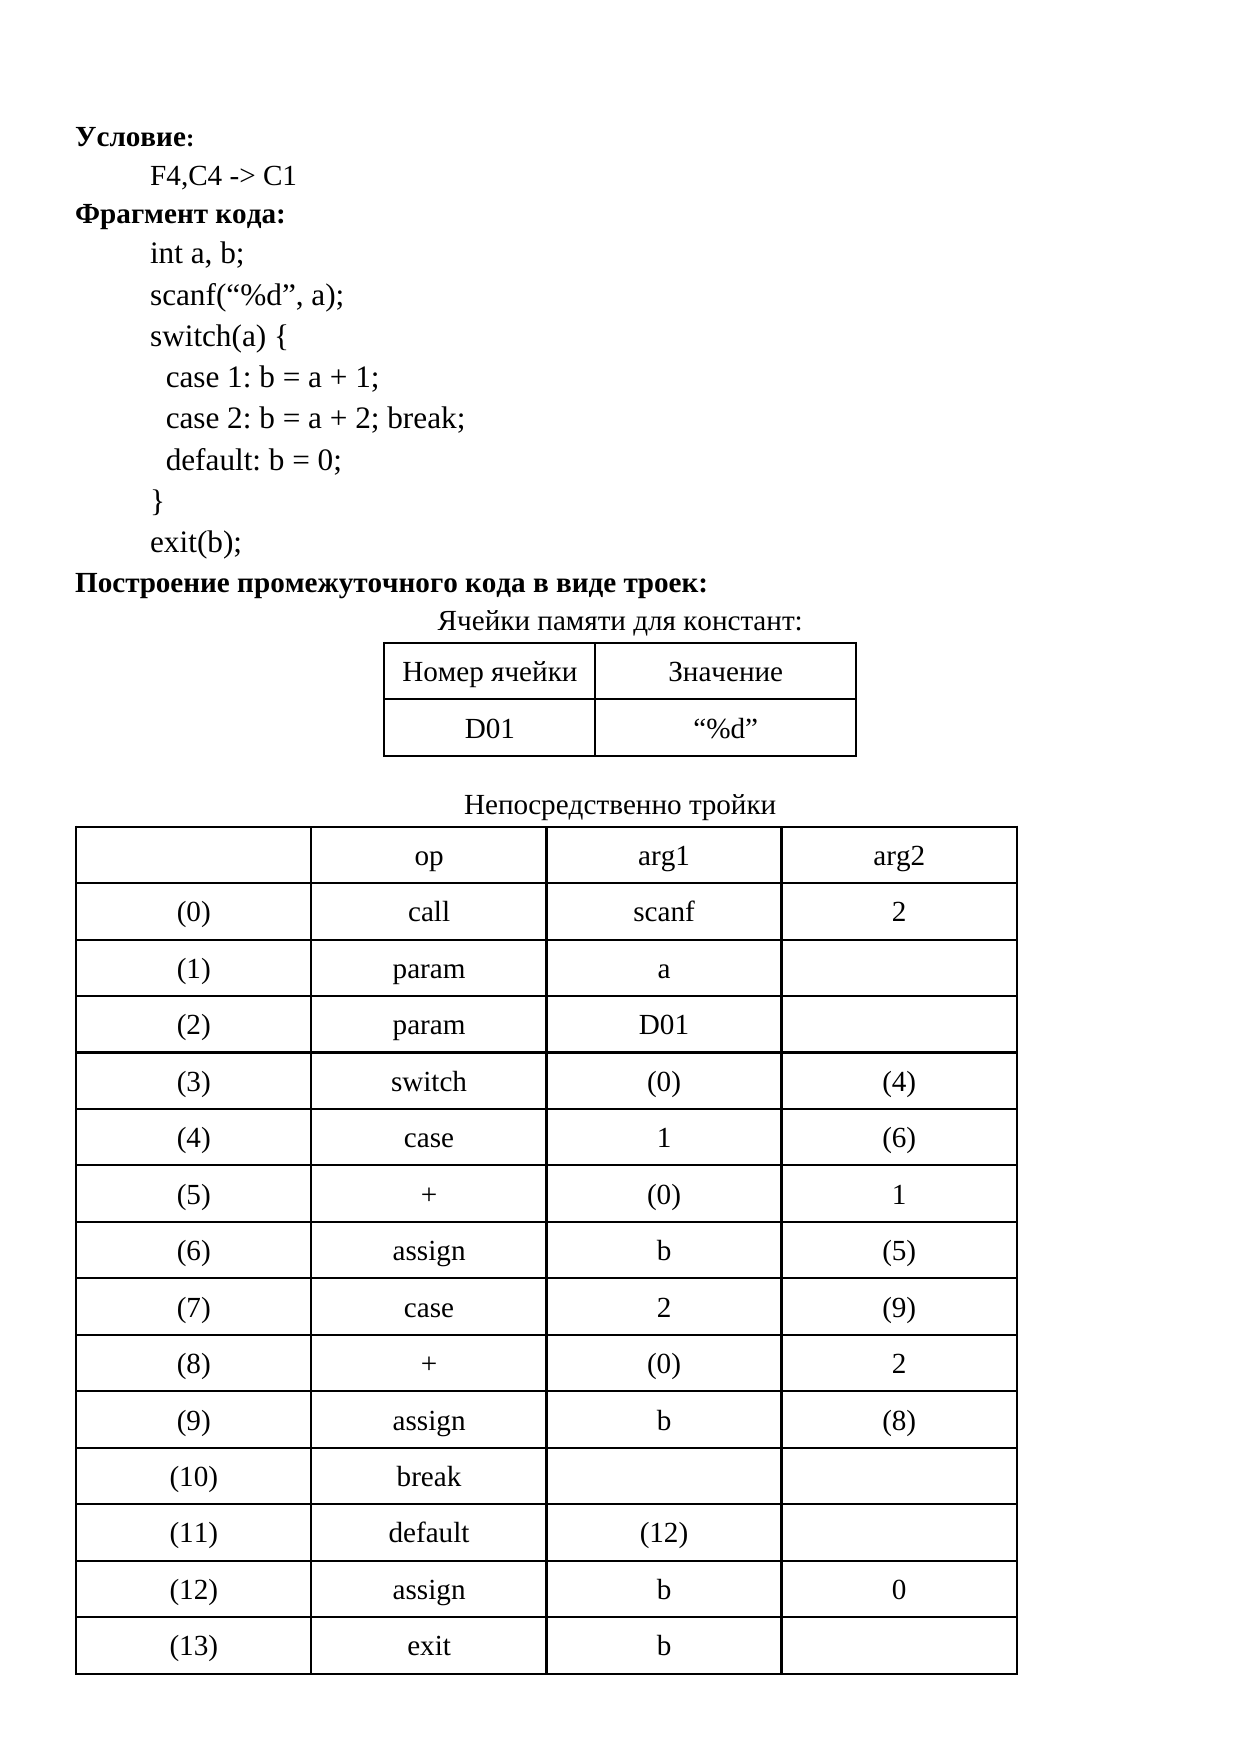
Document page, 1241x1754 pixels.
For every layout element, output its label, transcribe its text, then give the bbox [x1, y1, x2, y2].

table_cell 2 [783, 884, 1016, 938]
table_cell (0) [77, 884, 310, 938]
table_cell [548, 1449, 780, 1503]
text default: b = 0; [150, 441, 1165, 477]
text Построение промежуточного кода в виде троек: [75, 565, 1165, 598]
text } [150, 482, 1165, 518]
table_cell 2 [548, 1279, 780, 1334]
table_cell param [312, 997, 545, 1051]
table_cell assign [312, 1392, 545, 1447]
table_cell (2) [77, 997, 310, 1051]
text Непосредственно тройки [75, 787, 1165, 821]
table_cell a [548, 941, 780, 995]
table_cell (4) [783, 1054, 1016, 1108]
table_cell (8) [783, 1392, 1016, 1447]
table_header Значение [596, 644, 855, 698]
table_cell (12) [548, 1505, 780, 1559]
table_cell [783, 1505, 1016, 1559]
table_cell (5) [77, 1166, 310, 1221]
text int a, b; [150, 235, 1165, 271]
table_cell (12) [77, 1562, 310, 1616]
table_cell (3) [77, 1054, 310, 1108]
table_cell scanf [548, 884, 780, 938]
table_cell (1) [77, 941, 310, 995]
table_cell (4) [77, 1110, 310, 1164]
table_header arg2 [783, 828, 1016, 882]
table_cell param [312, 941, 545, 995]
table_cell D01 [548, 997, 780, 1051]
table_cell D01 [385, 700, 594, 755]
table_cell call [312, 884, 545, 938]
table_cell (6) [783, 1110, 1016, 1164]
table_cell + [312, 1336, 545, 1390]
text F4,C4 -> C1 [75, 158, 1165, 191]
table_cell (7) [77, 1279, 310, 1334]
text Условие: [75, 119, 1165, 153]
table_cell 2 [783, 1336, 1016, 1390]
text Ячейки памяти для констант: [75, 603, 1165, 637]
table_cell 0 [783, 1562, 1016, 1616]
table_cell (0) [548, 1166, 780, 1221]
table_cell default [312, 1505, 545, 1559]
table_cell (9) [77, 1392, 310, 1447]
table_cell 1 [783, 1166, 1016, 1221]
table_cell b [548, 1618, 780, 1672]
table_cell case [312, 1279, 545, 1334]
table_cell (6) [77, 1223, 310, 1277]
text switch(a) { [150, 317, 1165, 353]
table_cell (0) [548, 1054, 780, 1108]
table_cell assign [312, 1223, 545, 1277]
table_cell [783, 1449, 1016, 1503]
table_cell 1 [548, 1110, 780, 1164]
text case 2: b = a + 2; break; [150, 400, 1165, 436]
table_cell exit [312, 1618, 545, 1672]
table_cell b [548, 1562, 780, 1616]
text case 1: b = a + 1; [150, 358, 1165, 394]
table_cell break [312, 1449, 545, 1503]
table_cell b [548, 1223, 780, 1277]
table_header op [312, 828, 545, 882]
table_cell case [312, 1110, 545, 1164]
table_cell [783, 941, 1016, 995]
table_cell “%d” [596, 700, 855, 755]
table_cell [783, 997, 1016, 1051]
table_header arg1 [548, 828, 780, 882]
table_cell (10) [77, 1449, 310, 1503]
table_cell switch [312, 1054, 545, 1108]
table_header [77, 828, 310, 882]
table_cell (5) [783, 1223, 1016, 1277]
table_cell (8) [77, 1336, 310, 1390]
table_header Номер ячейки [385, 644, 594, 698]
table_cell b [548, 1392, 780, 1447]
table_cell (0) [548, 1336, 780, 1390]
table_cell [783, 1618, 1016, 1672]
table_cell + [312, 1166, 545, 1221]
text Фрагмент кода: [75, 196, 1165, 230]
table_cell (13) [77, 1618, 310, 1672]
table_cell (9) [783, 1279, 1016, 1334]
text scanf(“%d”, a); [150, 276, 1165, 312]
text exit(b); [150, 523, 1165, 559]
table_cell (11) [77, 1505, 310, 1559]
table_cell assign [312, 1562, 545, 1616]
